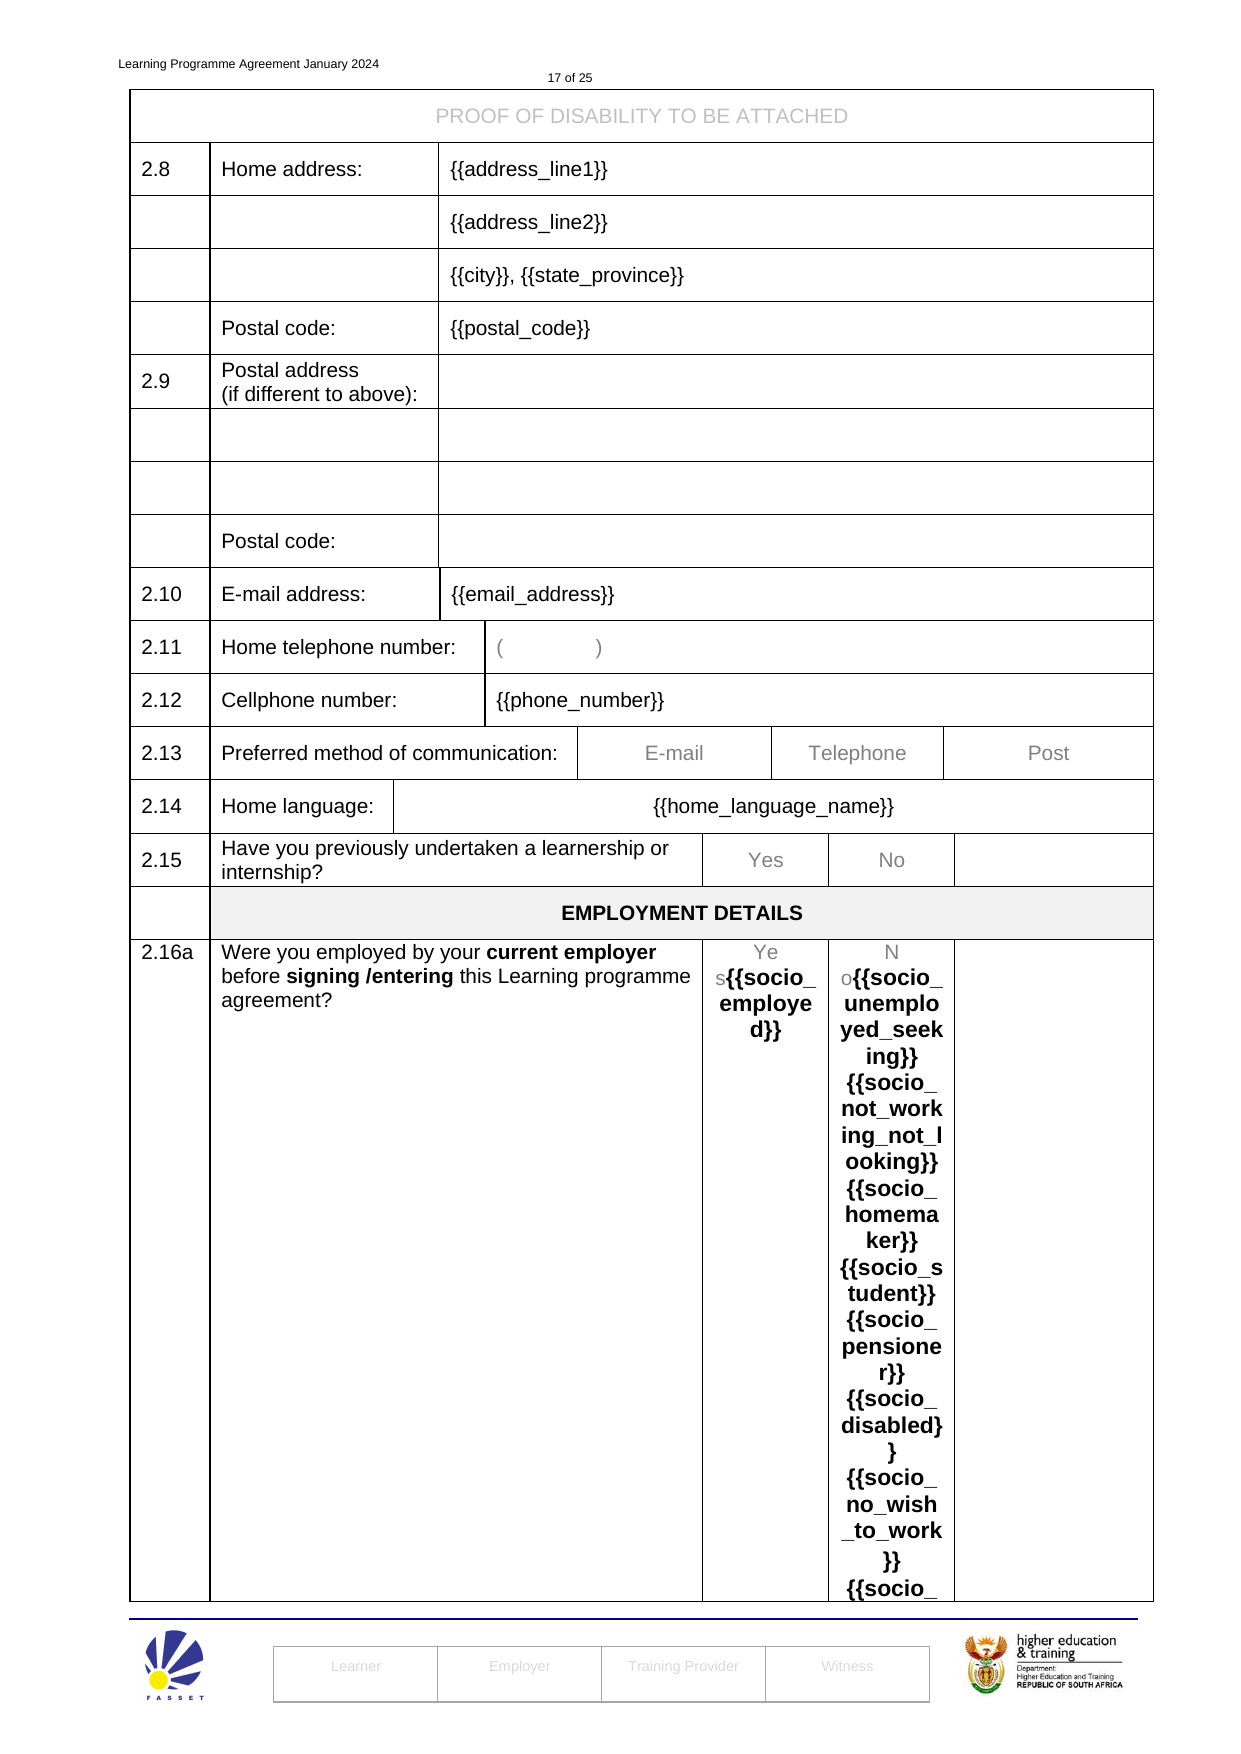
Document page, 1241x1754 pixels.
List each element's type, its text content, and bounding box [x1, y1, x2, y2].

table_cell Home telephone number: [211, 621, 484, 673]
table_cell {{postal_code}} [439, 302, 1153, 354]
table_cell {{home_language_name}} [394, 780, 1153, 832]
table_cell [131, 515, 209, 567]
table_cell 2.10 [131, 568, 209, 620]
table_cell Post [944, 727, 1153, 779]
table_cell [131, 196, 209, 248]
table_cell {{city}}, {{state_province}} [439, 249, 1153, 301]
table_cell [131, 462, 209, 514]
table_cell 2.14 [131, 780, 209, 832]
table_cell E-mail [578, 727, 771, 779]
table_cell [211, 462, 438, 514]
table_cell {{email_address}} [441, 568, 1153, 620]
table_cell {{address_line1}} [439, 143, 1153, 195]
table_cell E-mail address: [211, 568, 439, 620]
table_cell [211, 940, 702, 1601]
table_cell ( ) [486, 621, 1153, 673]
table_cell [439, 355, 1153, 407]
table_cell [955, 834, 1153, 886]
table_cell [131, 887, 209, 939]
table_cell 2.8 [131, 143, 209, 195]
table_cell Home language: [211, 780, 393, 832]
table_cell Postal address (if different to above): [211, 355, 438, 407]
table_cell Postal code: [211, 515, 438, 567]
table_cell 2.9 [131, 355, 209, 407]
table_cell {{phone_number}} [486, 674, 1153, 726]
table_cell Yes [703, 834, 828, 886]
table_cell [829, 940, 954, 1601]
table_cell Preferred method of communication: [211, 727, 577, 779]
table_cell [211, 196, 438, 248]
table_cell Home address: [211, 143, 438, 195]
table_cell 2.13 [131, 727, 209, 779]
table_cell No [829, 834, 954, 886]
table_cell Cellphone number: [211, 674, 484, 726]
table_cell {{address_line2}} [439, 196, 1153, 248]
table_cell Telephone [772, 727, 943, 779]
table_cell [131, 302, 209, 354]
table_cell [703, 940, 828, 1601]
table_cell [131, 249, 209, 301]
table_cell EMPLOYMENT DETAILS [211, 887, 1153, 939]
table_cell 2.11 [131, 621, 209, 673]
table_cell [439, 409, 1153, 461]
table_cell PROOF OF DISABILITY TO BE ATTACHED [131, 90, 1153, 142]
table_cell Postal code: [211, 302, 438, 354]
table_cell [211, 249, 438, 301]
table_cell 2.12 [131, 674, 209, 726]
table_cell 2.16a [131, 940, 209, 1601]
table_cell [439, 462, 1153, 514]
picture [140, 1630, 208, 1704]
table_cell [955, 940, 1153, 1601]
table_cell Have you previously undertaken a learnership or internship? [211, 834, 702, 886]
table_cell 2.15 [131, 834, 209, 886]
table_cell [211, 409, 438, 461]
table_cell [439, 515, 1153, 567]
table_cell [131, 409, 209, 461]
picture [959, 1630, 1127, 1698]
